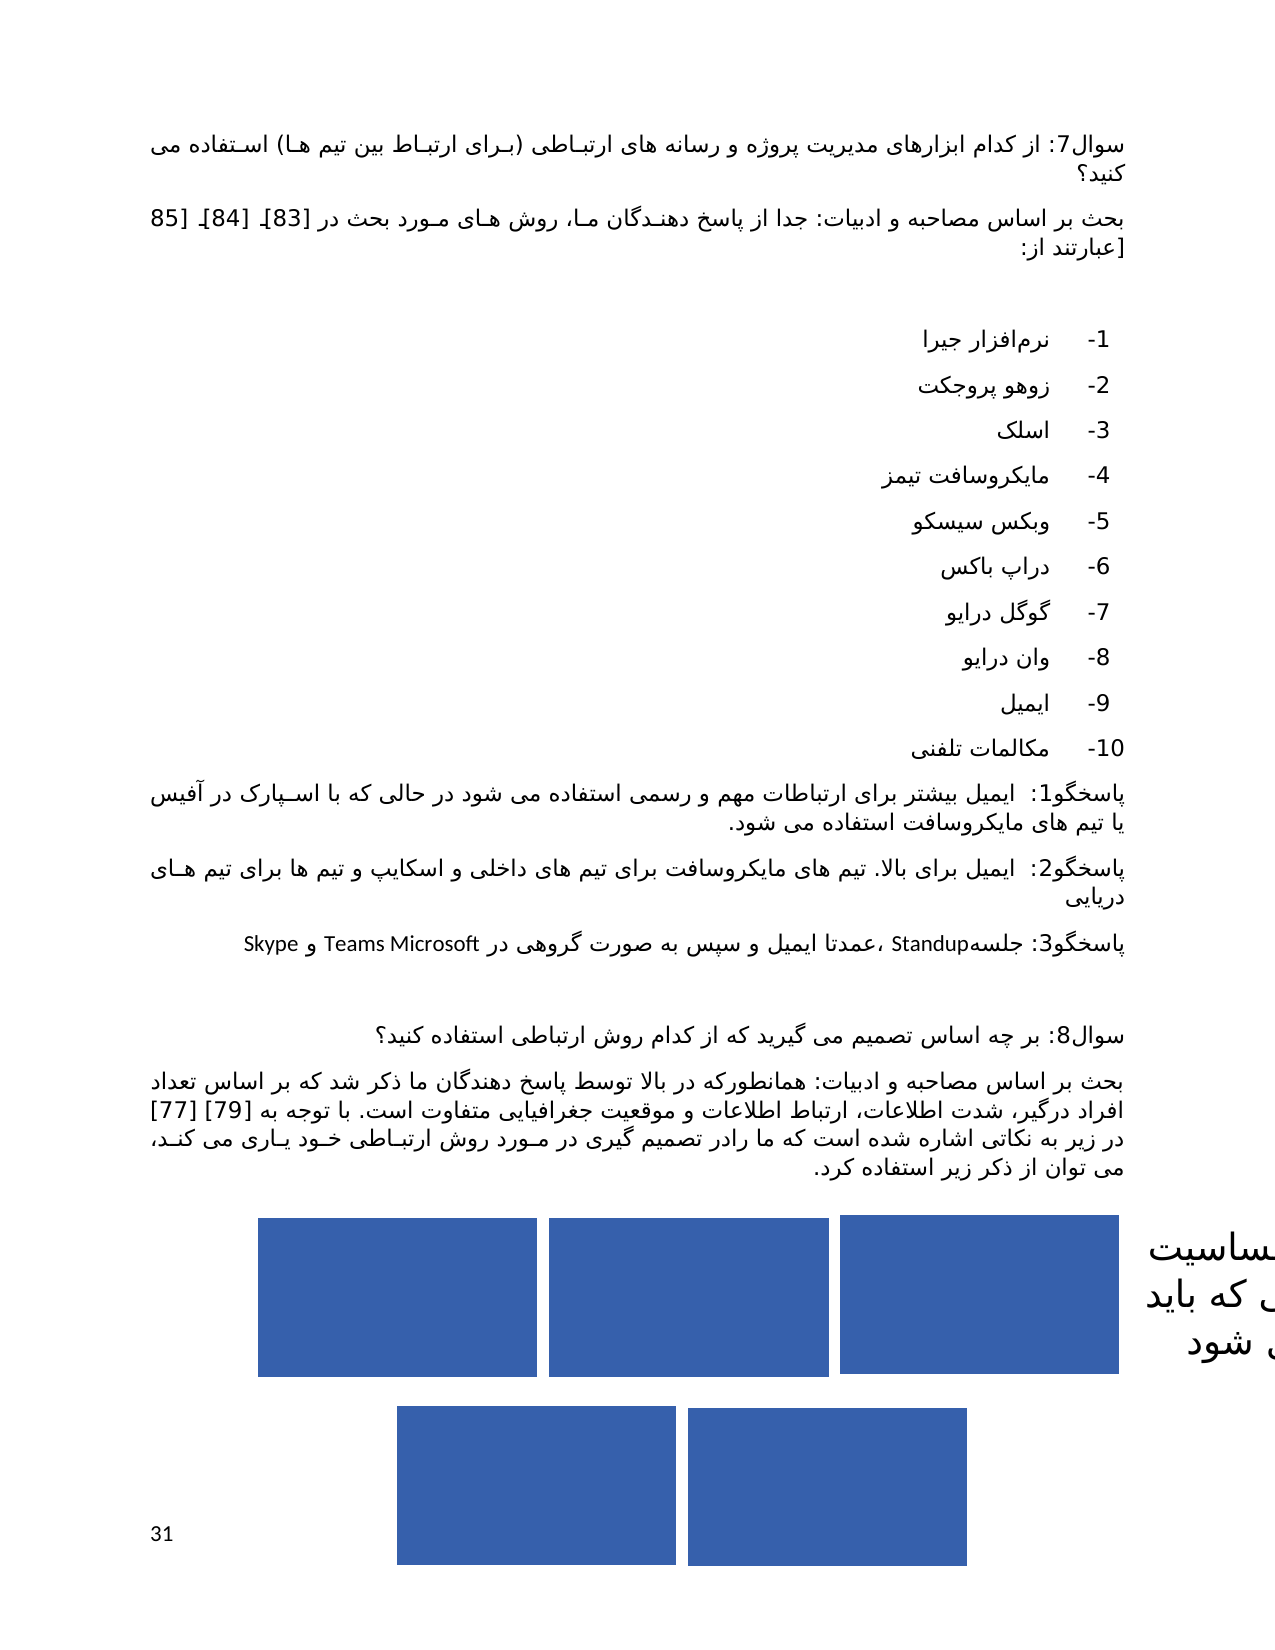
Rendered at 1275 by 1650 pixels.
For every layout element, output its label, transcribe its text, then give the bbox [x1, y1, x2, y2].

list ایمیل [150, 690, 1087, 716]
list دراپ باکس [150, 553, 1087, 580]
list وان درایو [150, 644, 1087, 671]
text سوال7: از کدام ابزارهای مدیریت پروژه و رسانه های ارتباطی (برای ارتباط بین تیم ها) استفاده می کنید؟ [150, 131, 1125, 187]
text پاسخگو3: جلسهStandup ،عمدتا ایمیل و سپس به صورت گروهی در Teams Microsoft و Skype [150, 929, 1125, 957]
text سوال8: بر چه اساس تصمیم می گیرید که از کدام روش ارتباطی استفاده کنید؟ [150, 1023, 1125, 1049]
list زوهو پروجکت [150, 372, 1087, 398]
text بحث بر اساس مصاحبه و ادبیات: جدا از پاسخ دهندگان ما، روش های مورد بحث در [83] [84] [85 [عبارتند از: [150, 205, 1125, 261]
text پاسخگو2: ایمیل برای بالا. تیم های مایکروسافت برای تیم های داخلی و اسکایپ و تیم ها برای تیم های دریایی [150, 855, 1125, 910]
list نرم‌افزار جیرا [150, 326, 1087, 353]
list وبکس سیسکو [150, 508, 1087, 535]
list اسلک [150, 417, 1087, 444]
list گوگل درایو [150, 599, 1087, 626]
text بحث بر اساس مصاحبه و ادبیات: همانطورکه در بالا توسط پاسخ دهندگان ما ذکر شد که بر اساس تعداد افراد درگیر، شدت اطلاعات، ارتباط اطلاعات و موقعیت جغرافیایی متفاوت است. با توجه به [79] [77] در زیر به نکاتی اشاره شده است که ما رادر تصمیم گیری در مورد روش ارتباطی خود یاری می کند، می توان از ذکر زیر استفاده کرد. [150, 1068, 1125, 1181]
text پاسخگو1: ایمیل بیشتر برای ارتباطات مهم و رسمی استفاده می شود در حالی که با اسپارک در آفیس یا تیم های مایکروسافت استفاده می شود. [150, 781, 1125, 836]
list مایکروسافت تیمز [150, 463, 1087, 489]
list مکالمات تلفنی [150, 735, 1087, 762]
